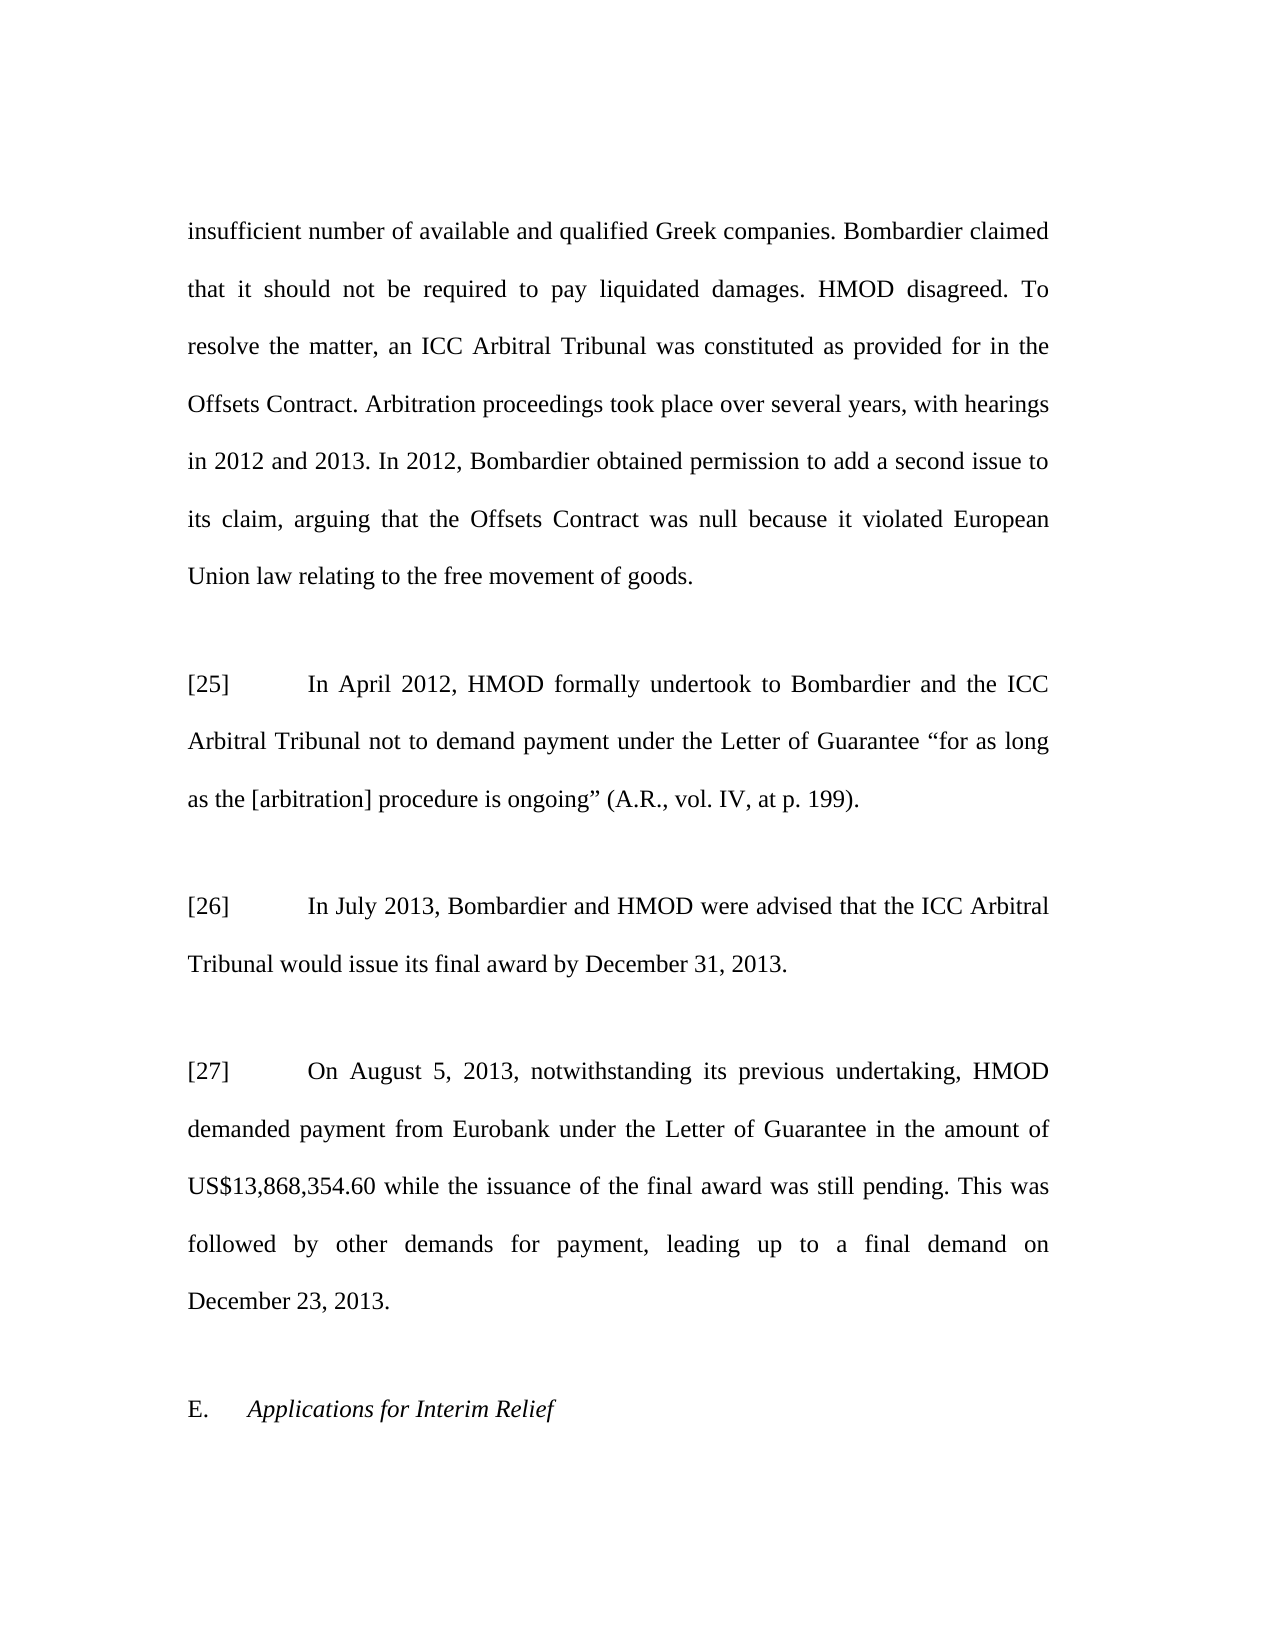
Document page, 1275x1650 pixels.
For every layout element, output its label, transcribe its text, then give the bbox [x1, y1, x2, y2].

text In July 2013, Bombardier and HMOD were advised that the ICC Arbitral Tribunal would issue its final award by December 31, 2013. [187, 891, 1050, 978]
text On August 5, 2013, notwithstanding its previous undertaking, HMOD demanded payment from Eurobank under the Letter of Guarantee in the amount of US$13,868,354.60 while the issuance of the final award was still pending. This was followed by other demands for payment, leading up to a final demand on December 23, 2013. [187, 1056, 1050, 1315]
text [187, 216, 1050, 590]
title Applications for Interim Relief [187, 1394, 1050, 1423]
text In April 2012, HMOD formally undertook to Bombardier and the ICC Arbitral Tribunal not to demand payment under the Letter of Guarantee “for as long as the [arbitration] procedure is ongoing” (A.R., vol. IV, at p. 199). [187, 669, 1050, 813]
